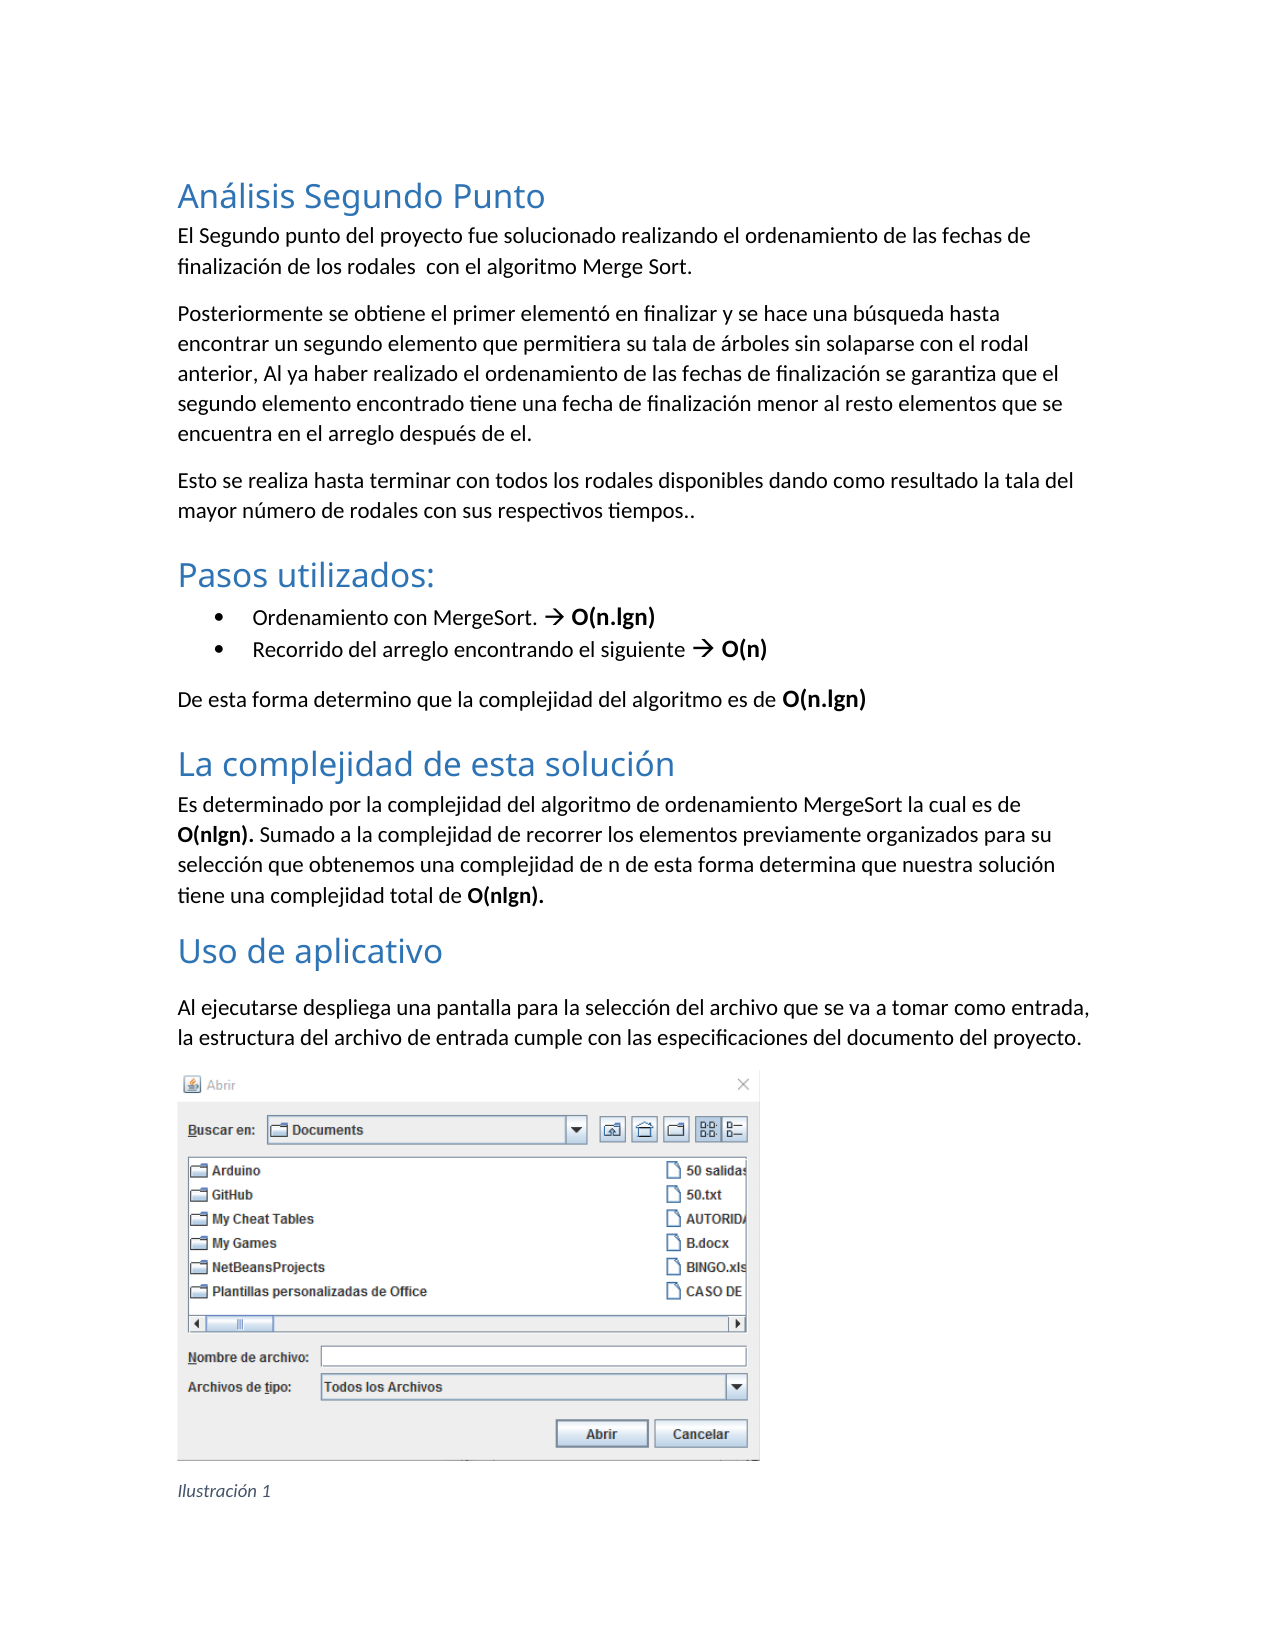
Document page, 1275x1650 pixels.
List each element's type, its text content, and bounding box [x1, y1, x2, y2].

list Recorrido del arreglo encontrando el siguiente O(n) [215, 634, 1098, 664]
text Al ejecutarse despliega una pantalla para la selección del archivo que se va a tomar como entrada, la estructura del archivo de entrada cumple con las especificaciones del documento del proyecto. [177, 993, 1098, 1051]
subtitle Pasos utilizados: [177, 552, 1098, 597]
text Posteriormente se obtiene el primer elementó en finalizar y se hace una búsqueda hasta encontrar un segundo elemento que permitiera su tala de árboles sin solaparse con el rodal anterior, Al ya haber realizado el ordenamiento de las fechas de finalización se garantiza que el segundo elemento encontrado tiene una fecha de finalización menor al resto elementos que se encuentra en el arreglo después de el. [177, 299, 1098, 447]
text Es determinado por la complejidad del algoritmo de ordenamiento MergeSort la cual es de O(nlgn). Sumado a la complejidad de recorrer los elementos previamente organizados para su selección que obtenemos una complejidad de n de esta forma determina que nuestra solución tiene una complejidad total de O(nlgn). [177, 790, 1098, 909]
text De esta forma determino que la complejidad del algoritmo es de O(n.lgn) [177, 683, 1098, 714]
subtitle La complejidad de esta solución [177, 741, 1098, 787]
text Esto se realiza hasta terminar con todos los rodales disponibles dando como resultado la tala del mayor número de rodales con sus respectivos tiempos.. [177, 466, 1098, 524]
subtitle Análisis Segundo Punto [177, 173, 1098, 218]
text El Segundo punto del proyecto fue solucionado realizando el ordenamiento de las fechas de finalización de los rodales con el algoritmo Merge Sort. [177, 222, 1098, 280]
list Ordenamiento con MergeSort. O(n.lgn) [215, 601, 1098, 631]
picture [177, 1070, 760, 1461]
text Uso de aplicativo [177, 928, 1098, 973]
text Ilustración 1 [177, 1479, 1098, 1502]
